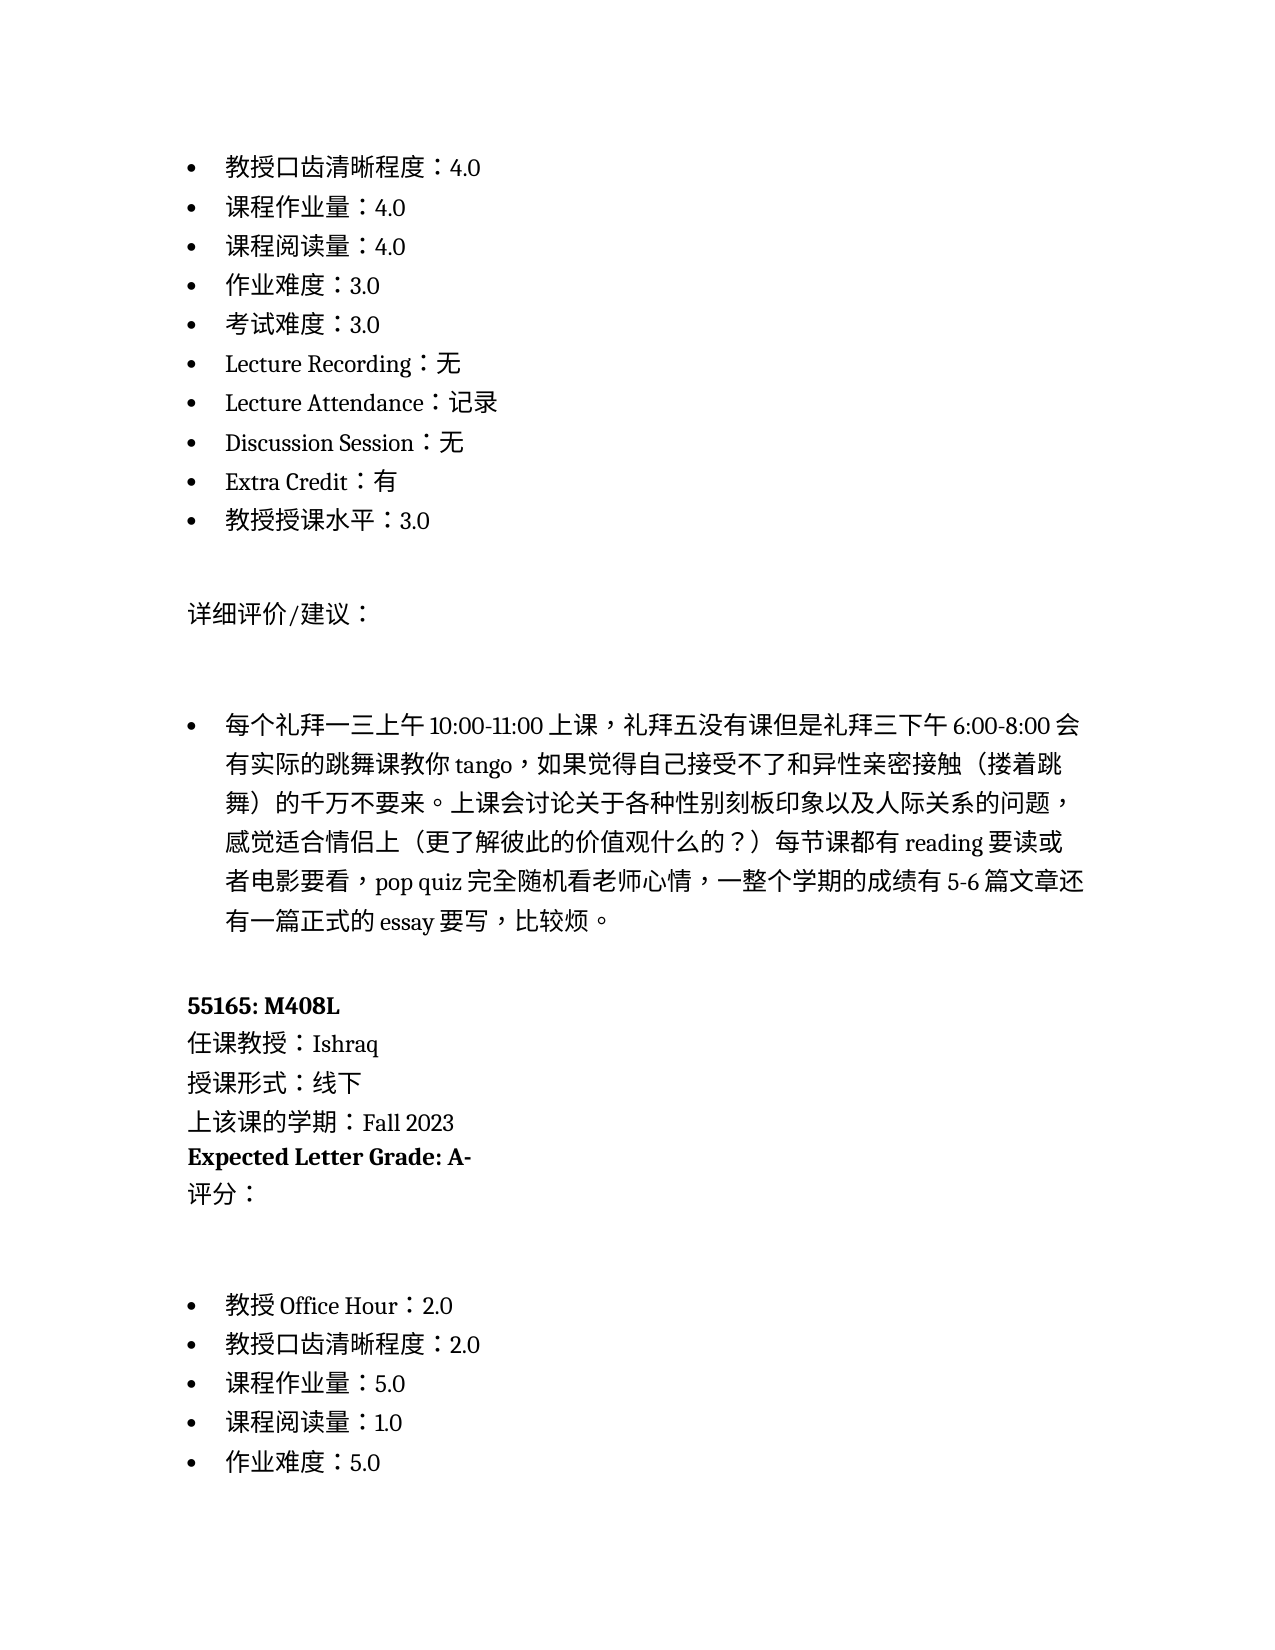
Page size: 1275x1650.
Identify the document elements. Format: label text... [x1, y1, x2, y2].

list 教授授课水平：3.0 [187, 502, 1087, 537]
list Extra Credit：有 [187, 463, 1087, 497]
list 教授口齿清晰程度：4.0 [187, 150, 1087, 184]
list Lecture Attendance：记录 [187, 385, 1087, 419]
list 作业难度：5.0 [187, 1444, 1087, 1478]
list 作业难度：3.0 [187, 267, 1087, 302]
list Lecture Recording：无 [187, 346, 1087, 380]
list Discussion Session：无 [187, 424, 1087, 458]
list 课程阅读量：4.0 [187, 228, 1087, 262]
list 课程作业量：4.0 [187, 189, 1087, 223]
list 课程作业量：5.0 [187, 1366, 1087, 1400]
list 教授Office Hour：2.0 [187, 1288, 1087, 1322]
list 每个礼拜一三上午10:00-11:00上课，礼拜五没有课但是礼拜三下午6:00-8:00会有实际的跳舞课教你tango，如果觉得自己接受不了和异性亲密接触（搂着跳舞）的千万不要来。上课会讨论关于各种性别刻板印象以及人际关系的问题，感觉适合情侣上（更了解彼此的价值观什么的？）每节课都有reading要读或者电影要看，pop quiz完全随机看老师心情，一整个学期的成绩有5-6篇文章还有一篇正式的essay要写，比较烦。 [187, 707, 1087, 967]
list 教授口齿清晰程度：2.0 [187, 1327, 1087, 1361]
text 详细评价/建议： [187, 562, 1087, 630]
list 课程阅读量：1.0 [187, 1405, 1087, 1439]
list 考试难度：3.0 [187, 307, 1087, 341]
text 55165: M408L 任课教授：Ishraq 授课形式：线下 上该课的学期：Fall 2023 Expected Letter Grade: A- 评分： [187, 992, 1087, 1211]
